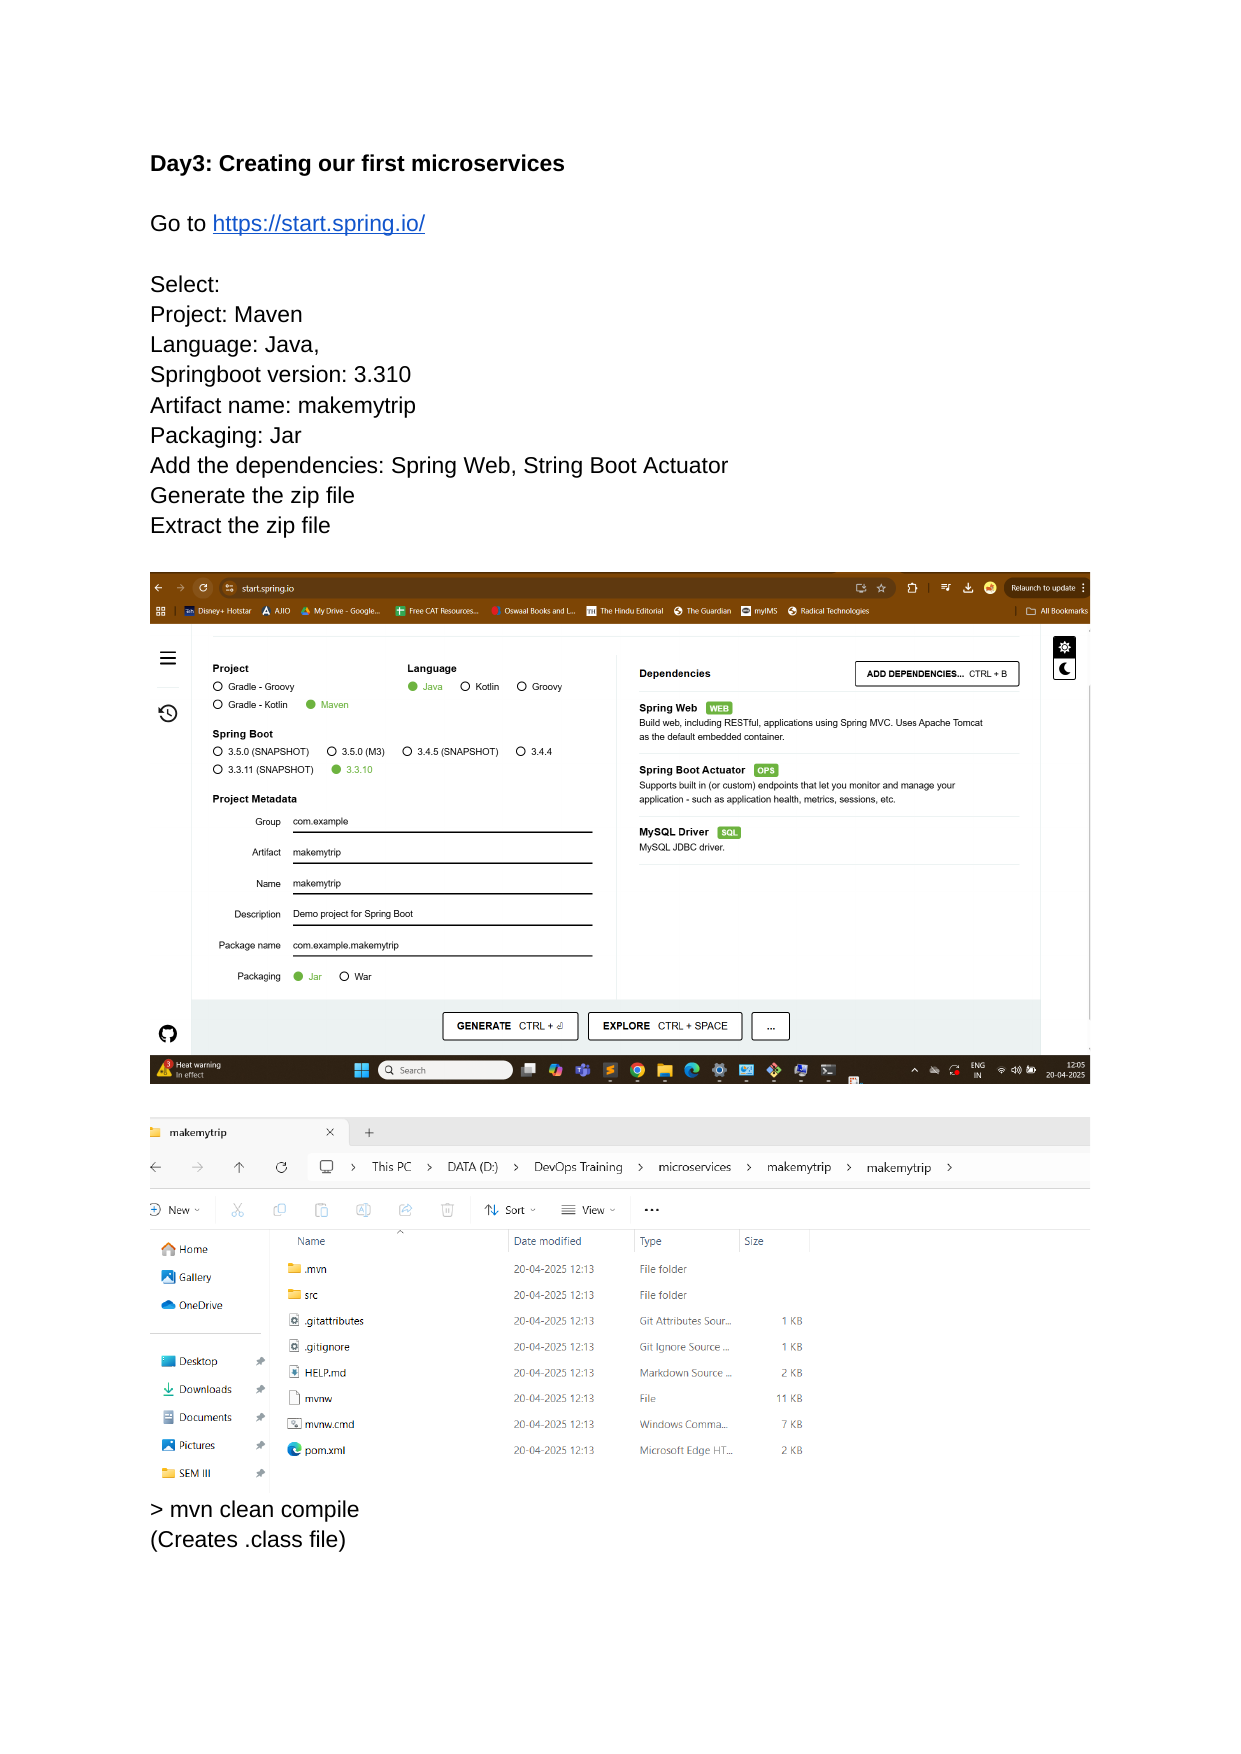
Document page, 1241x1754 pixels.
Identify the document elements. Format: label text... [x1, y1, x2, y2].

text (Creates .class file) [150, 1526, 1090, 1553]
text Go to https://start.spring.io/ [150, 210, 1090, 237]
text Add the dependencies: Spring Web, String Boot Actuator [150, 452, 1090, 478]
text Select: [150, 271, 1090, 297]
text Springboot version: 3.310 [150, 361, 1090, 388]
text > mvn clean compile [150, 1496, 1090, 1523]
text Language: Java, [150, 331, 1090, 358]
text Artifact name: makemytrip [150, 392, 1090, 418]
text Day3: Creating our first microservices [150, 150, 1090, 176]
text Extract the zip file [150, 512, 1090, 539]
text Project: Maven [150, 301, 1090, 327]
text Generate the zip file [150, 482, 1090, 509]
picture [150, 1117, 1091, 1493]
picture [150, 572, 1091, 1084]
text Packaging: Jar [150, 422, 1090, 448]
